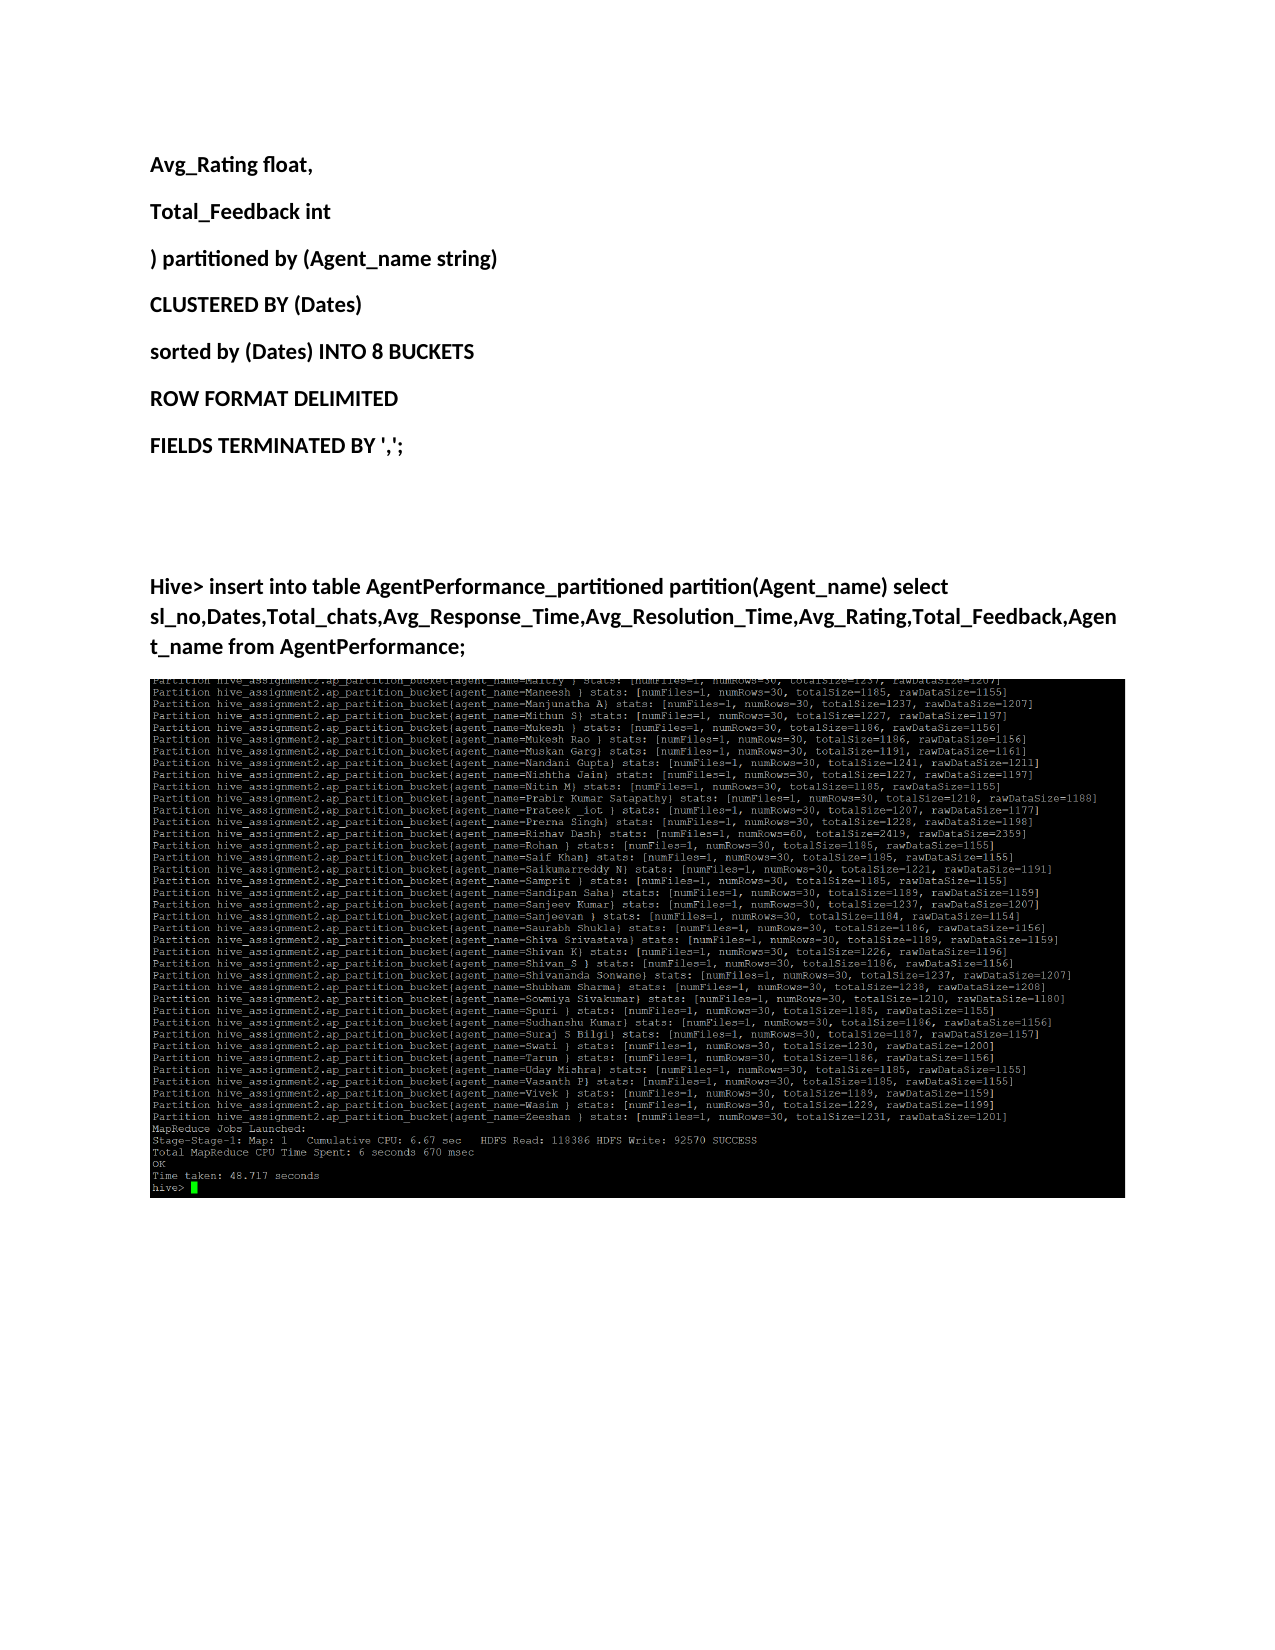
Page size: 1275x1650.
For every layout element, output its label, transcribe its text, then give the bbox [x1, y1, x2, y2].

text CLUSTERED BY (Dates) [150, 291, 1125, 319]
text Avg_Rating float, [150, 150, 1125, 178]
text ROW FORMAT DELIMITED [150, 384, 1125, 412]
text Total_Feedback int [150, 197, 1125, 225]
text sorted by (Dates) INTO 8 BUCKETS [150, 337, 1125, 366]
picture [150, 679, 1125, 1198]
text Hive> insert into table AgentPerformance_partitioned partition(Agent_name) select sl_no,Dates,Total_chats,Avg_Response_Time,Avg_Resolution_Time,Avg_Rating,Total_Feedback,Agent_name from AgentPerformance; [150, 572, 1125, 660]
text FIELDS TERMINATED BY ','; [150, 431, 1125, 459]
text ) partitioned by (Agent_name string) [150, 244, 1125, 272]
